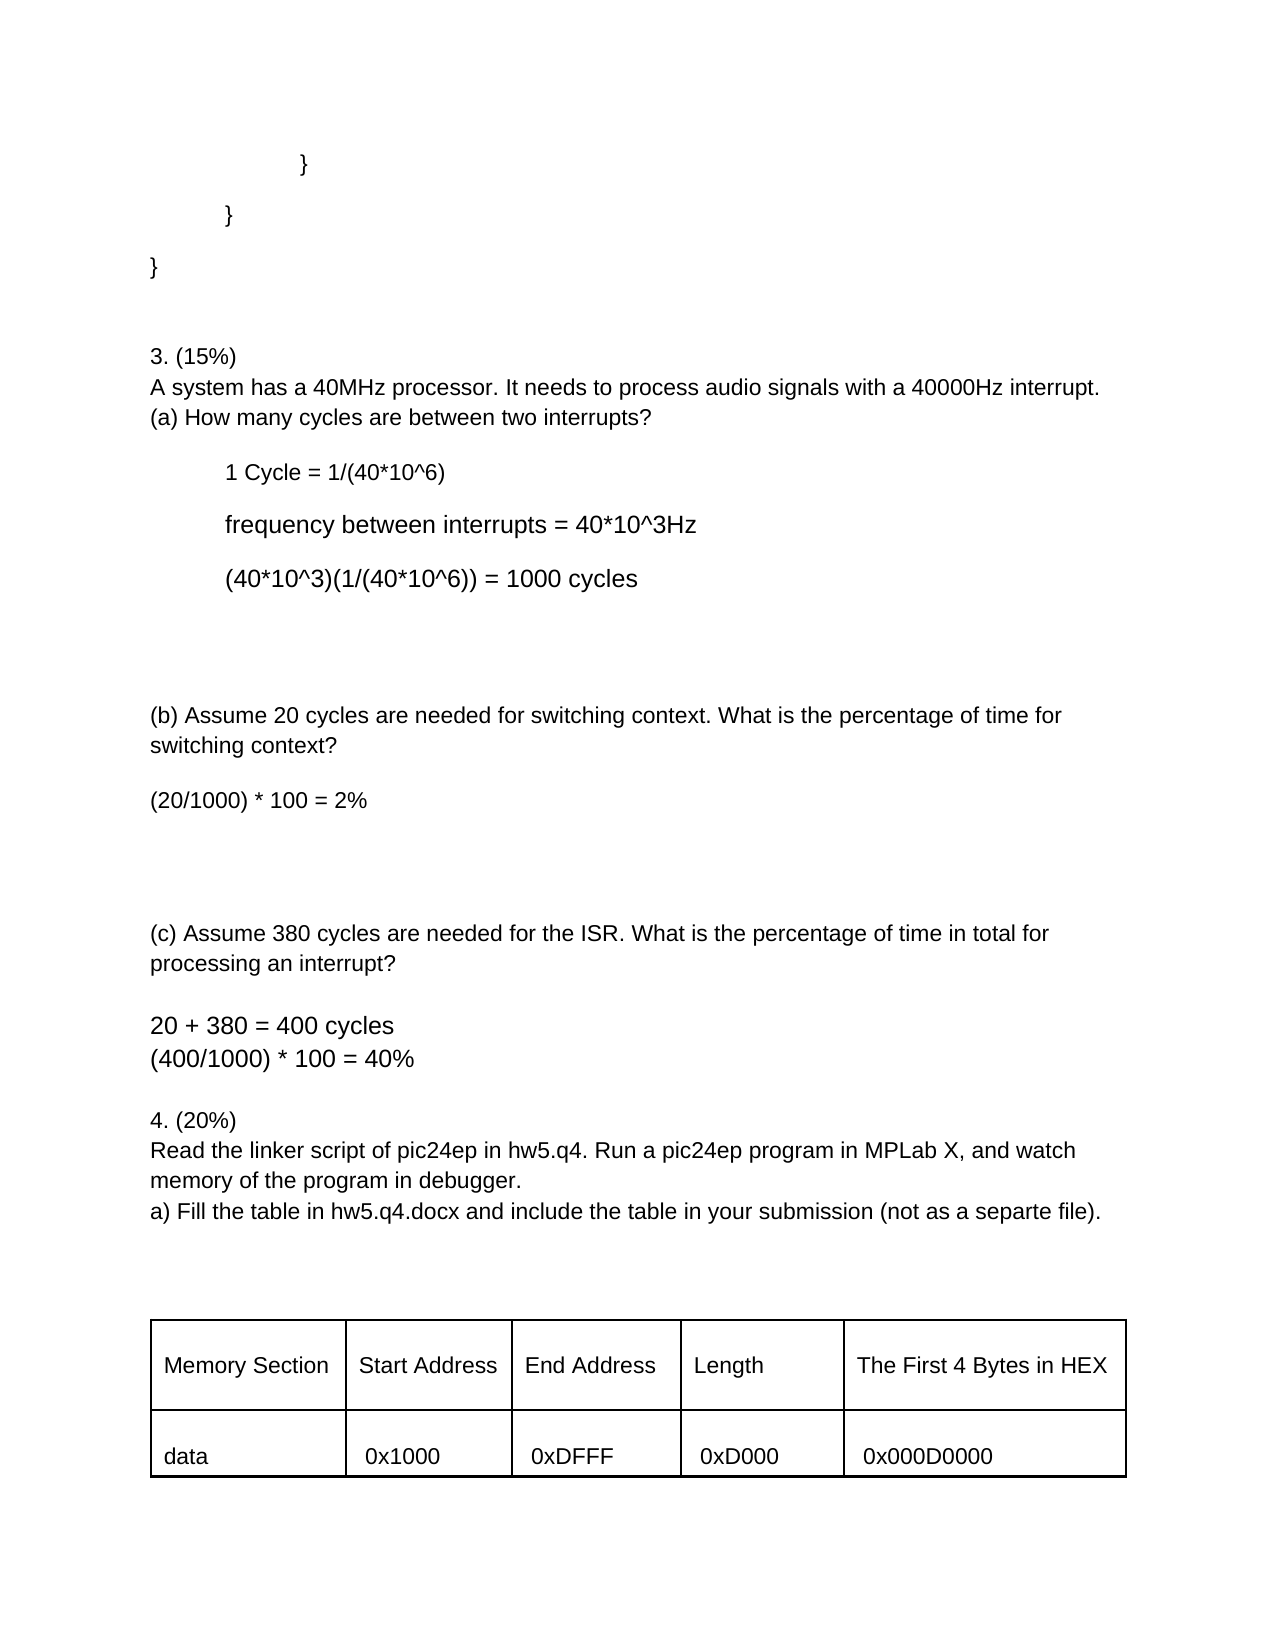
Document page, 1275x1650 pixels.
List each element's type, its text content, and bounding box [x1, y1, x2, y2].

text } [150, 201, 1125, 228]
table_cell 0x000D0000 [845, 1411, 1125, 1475]
table_header Start Address [347, 1321, 511, 1409]
table_cell 0xDFFF [513, 1411, 680, 1475]
text } [150, 150, 1125, 176]
text } [150, 253, 1125, 279]
text 4. (20%) [150, 1107, 1125, 1133]
text A system has a 40MHz processor. It needs to process audio signals with a 40000Hz interrupt. [150, 373, 1125, 400]
text frequency between interrupts = 40*10^3Hz [225, 510, 1125, 539]
text (c) Assume 380 cycles are needed for the ISR. What is the percentage of time in total for processing an interrupt? [150, 920, 1125, 977]
table_header End Address [513, 1321, 680, 1409]
table_header Length [682, 1321, 843, 1409]
text 1 Cycle = 1/(40*10^6) [225, 459, 1125, 485]
text Read the linker script of pic24ep in hw5.q4. Run a pic24ep program in MPLab X, and watch memory of the program in debugger. [150, 1137, 1125, 1194]
text (20/1000) * 100 = 2% [150, 787, 1125, 813]
table_cell data [152, 1411, 345, 1475]
table_header The First 4 Bytes in HEX [845, 1321, 1125, 1409]
text 3. (15%) [150, 343, 1125, 370]
text (a) How many cycles are between two interrupts? [150, 404, 1125, 430]
table_cell 0x1000 [347, 1411, 511, 1475]
text a) Fill the table in hw5.q4.docx and include the table in your submission (not as a separte file). [150, 1198, 1125, 1224]
text (400/1000) * 100 = 40% [150, 1044, 1125, 1072]
table_cell 0xD000 [682, 1411, 843, 1475]
text (40*10^3)(1/(40*10^6)) = 1000 cycles [225, 564, 1125, 593]
text 20 + 380 = 400 cycles [150, 1011, 1125, 1039]
text (b) Assume 20 cycles are needed for switching context. What is the percentage of time for switching context? [150, 702, 1125, 758]
table_header Memory Section [152, 1321, 345, 1409]
